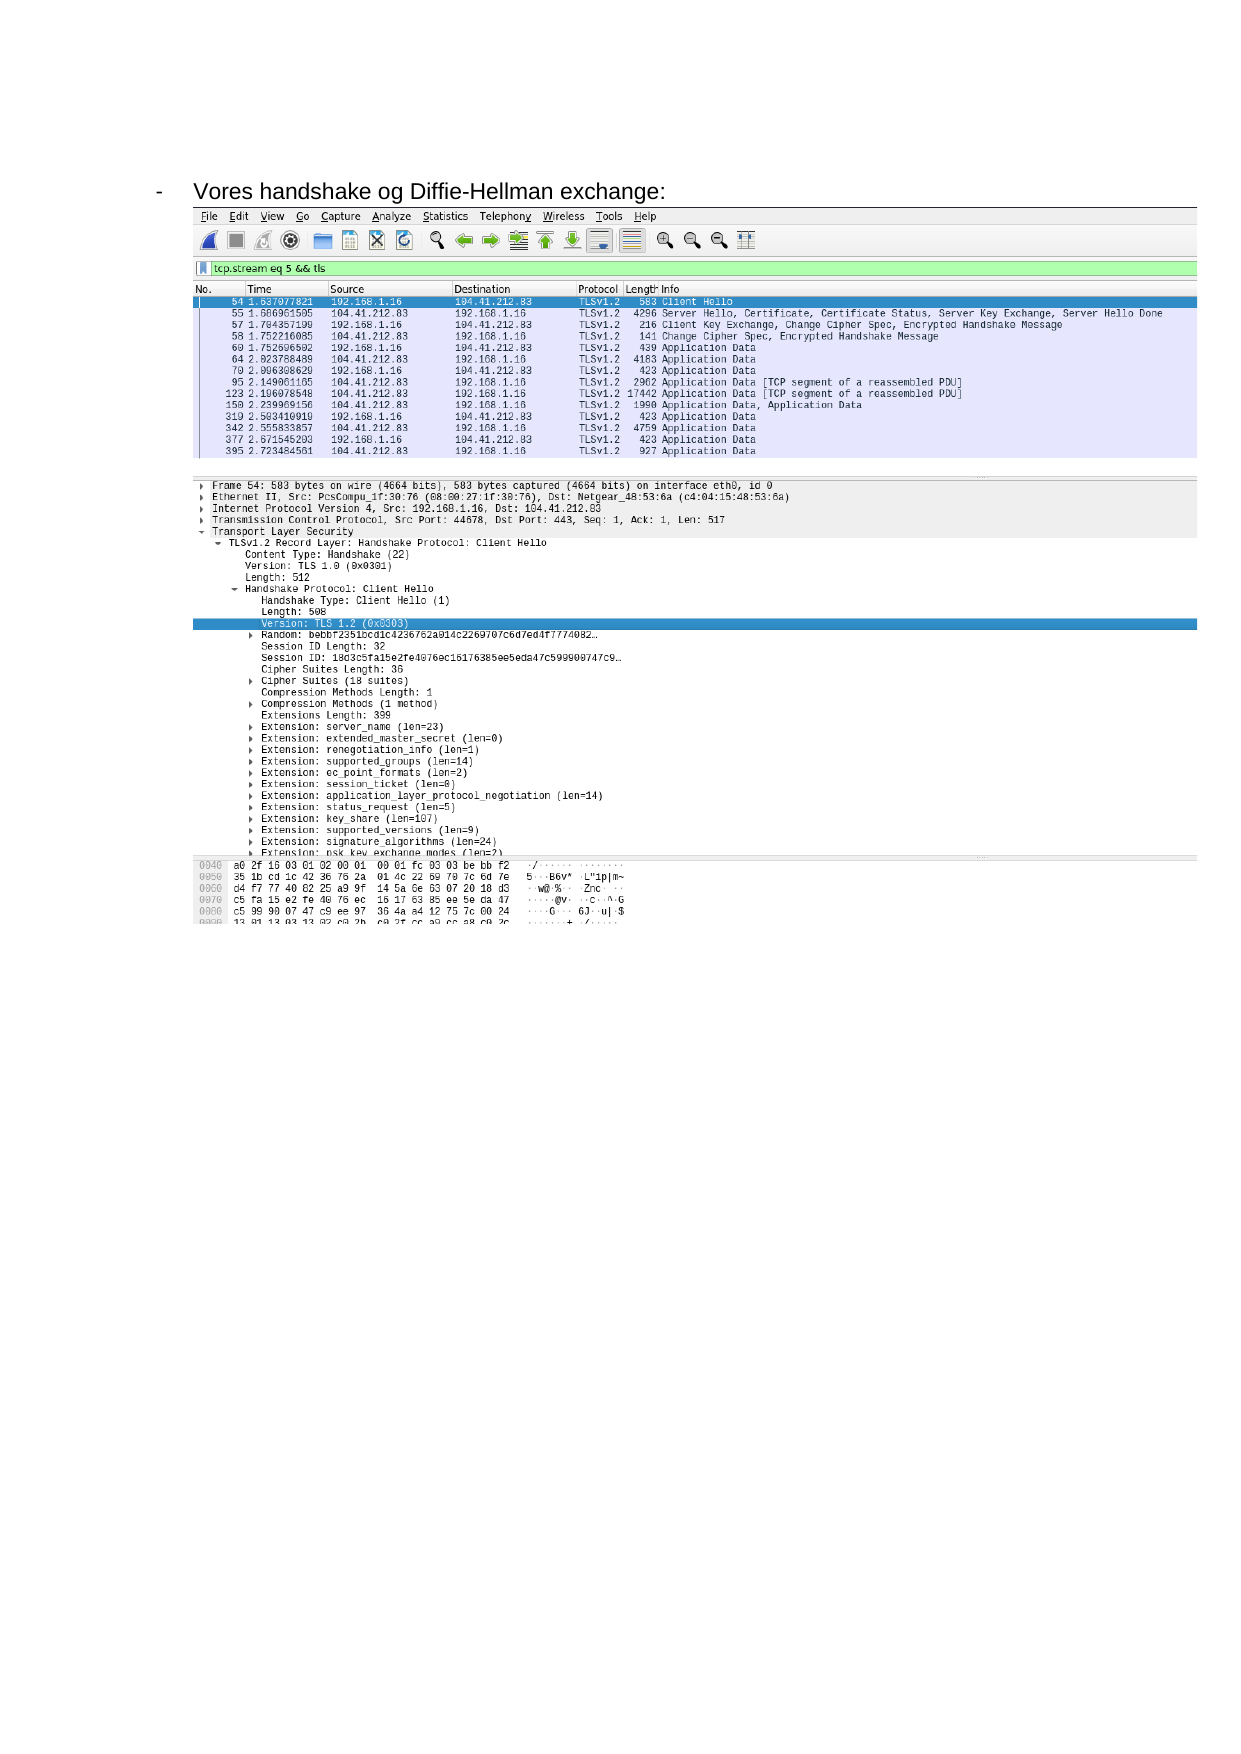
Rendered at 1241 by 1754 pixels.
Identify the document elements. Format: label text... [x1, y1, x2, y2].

picture [193, 207, 1198, 924]
